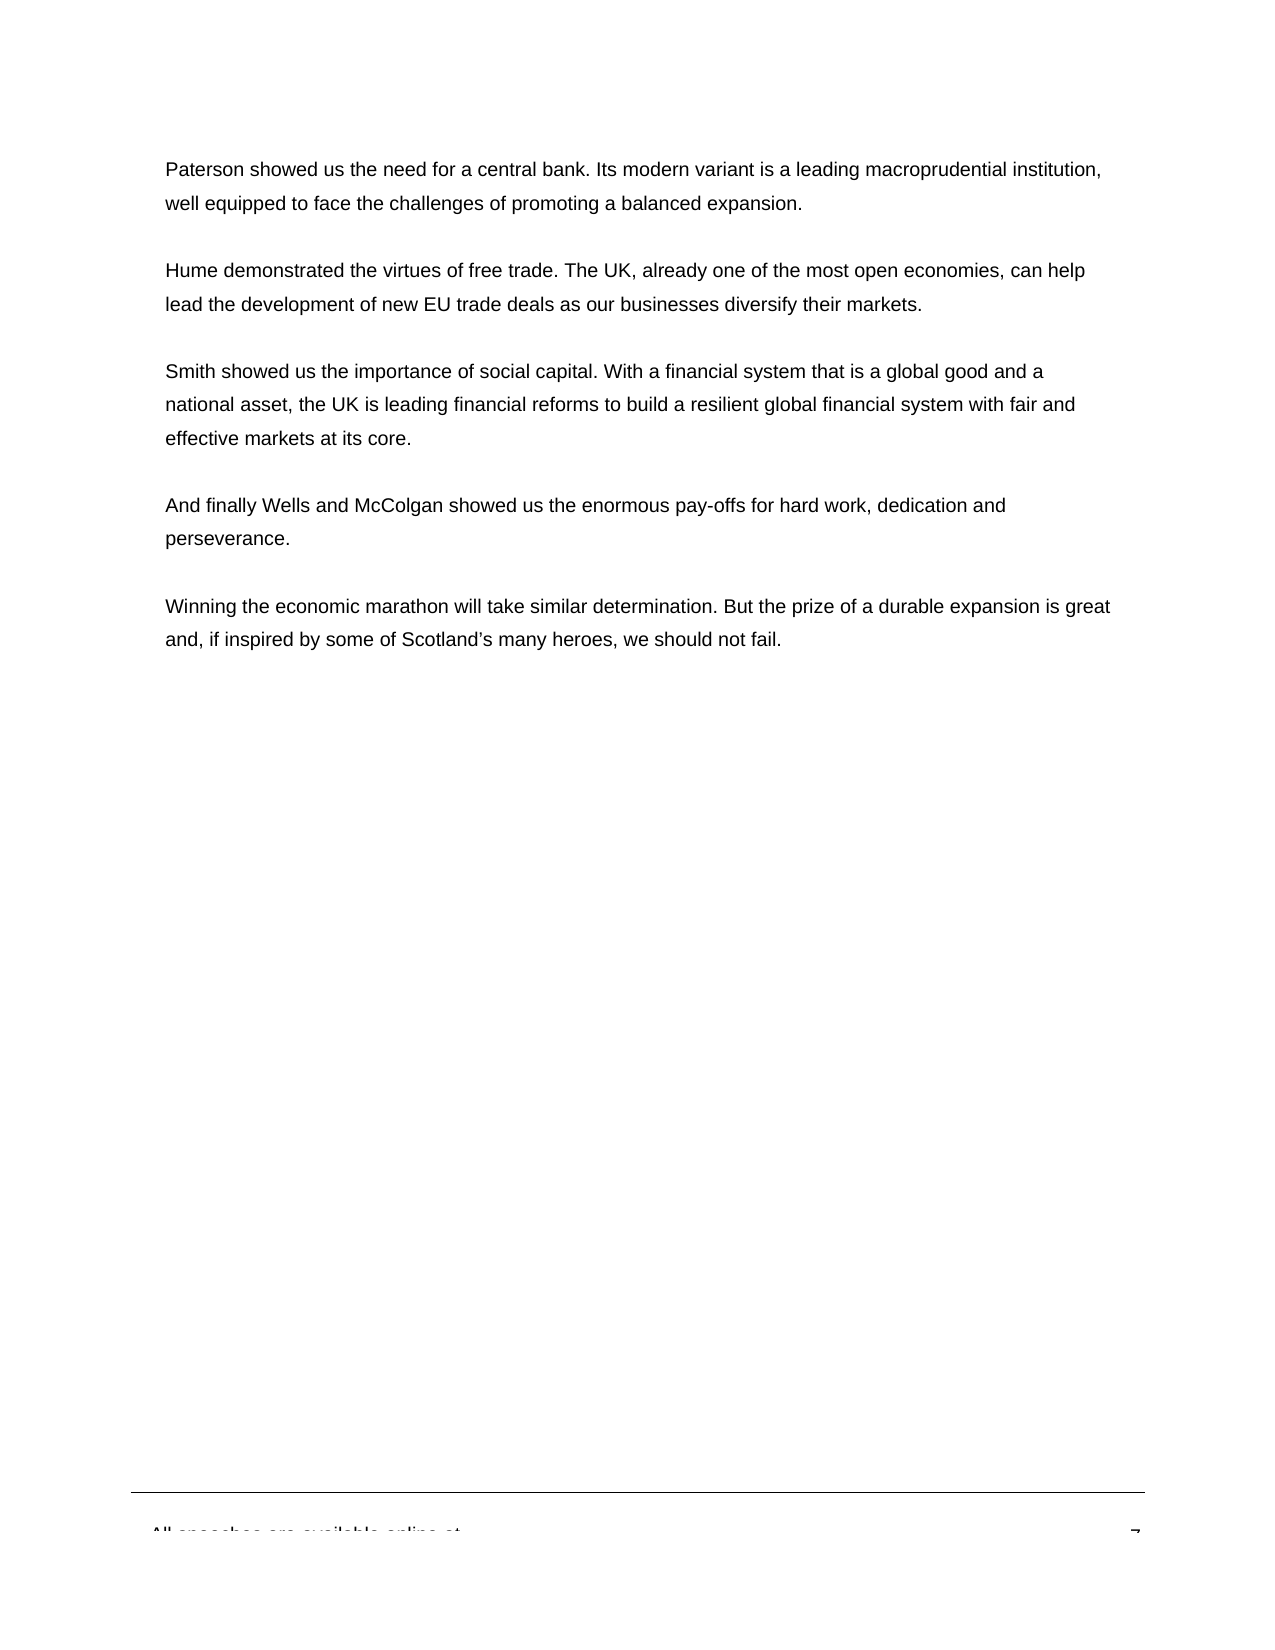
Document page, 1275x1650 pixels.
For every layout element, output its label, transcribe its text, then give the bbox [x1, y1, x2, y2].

text Hume demonstrated the virtues of free trade. The UK, already one of the most open economies, can help lead the development of new EU trade deals as our businesses diversify their markets. [165, 259, 1121, 315]
text Paterson showed us the need for a central bank. Its modern variant is a leading macroprudential institution, well equipped to face the challenges of promoting a balanced expansion. [165, 158, 1121, 214]
text Smith showed us the importance of social capital. With a financial system that is a global good and a national asset, the UK is leading financial reforms to build a resilient global financial system with fair and effective markets at its core. [165, 360, 1099, 449]
text And finally Wells and McColgan showed us the enormous pay-offs for hard work, dedication and perseverance. [165, 494, 1009, 550]
text Winning the economic marathon will take similar determination. But the prize of a durable expansion is great and, if inspired by some of Scotland’s many heroes, we should not fail. [165, 594, 1121, 651]
